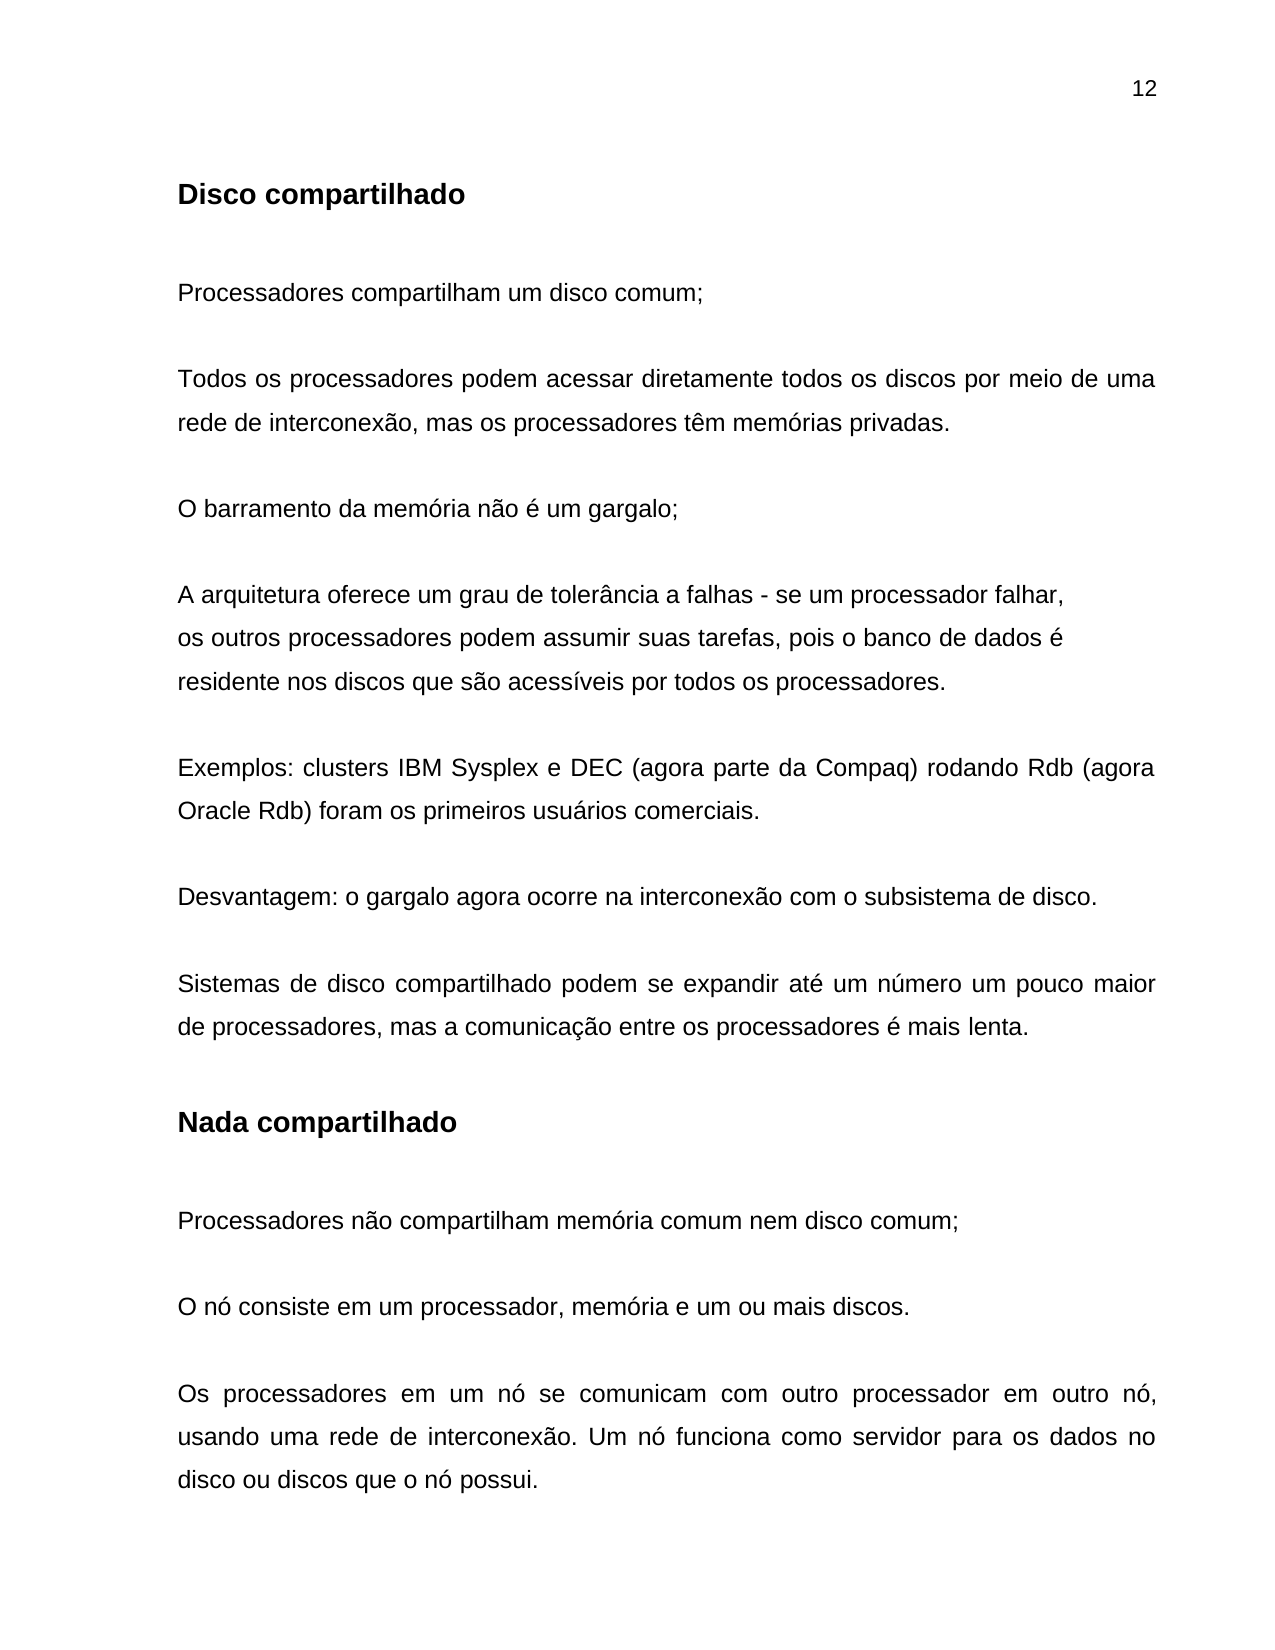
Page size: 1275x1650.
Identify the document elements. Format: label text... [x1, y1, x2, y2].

text Os processadores em um nó se comunicam com outro processador em outro nó, usando uma rede de interconexão. Um nó funciona como servidor para os dados no disco ou discos que o nó possui. [177, 1379, 1157, 1494]
text Disco compartilhado [177, 177, 1169, 211]
text Todos os processadores podem acessar diretamente todos os discos por meio de uma rede de interconexão, mas os processadores têm memórias privadas. [177, 364, 1158, 436]
text Nada compartilhado [177, 1105, 1169, 1138]
text Processadores não compartilham memória comum nem disco comum; O nó consiste em um processador, memória e um ou mais discos. [177, 1206, 960, 1321]
text A arquitetura oferece um grau de tolerância a falhas - se um processador falhar, os outros processadores podem assumir suas tarefas, pois o banco de dados é residente nos discos que são acessíveis por todos os processadores. [177, 580, 1066, 695]
text Sistemas de disco compartilhado podem se expandir até um número um pouco maior de processadores, mas a comunicação entre os processadores é mais lenta. [177, 968, 1157, 1040]
text Processadores compartilham um disco comum; [177, 278, 1169, 307]
text O barramento da memória não é um gargalo; [177, 494, 1169, 523]
text Exemplos: clusters IBM Sysplex e DEC (agora parte da Compaq) rodando Rdb (agora Oracle Rdb) foram os primeiros usuários comerciais. [177, 753, 1156, 825]
text Desvantagem: o gargalo agora ocorre na interconexão com o subsistema de disco. [177, 882, 1169, 911]
